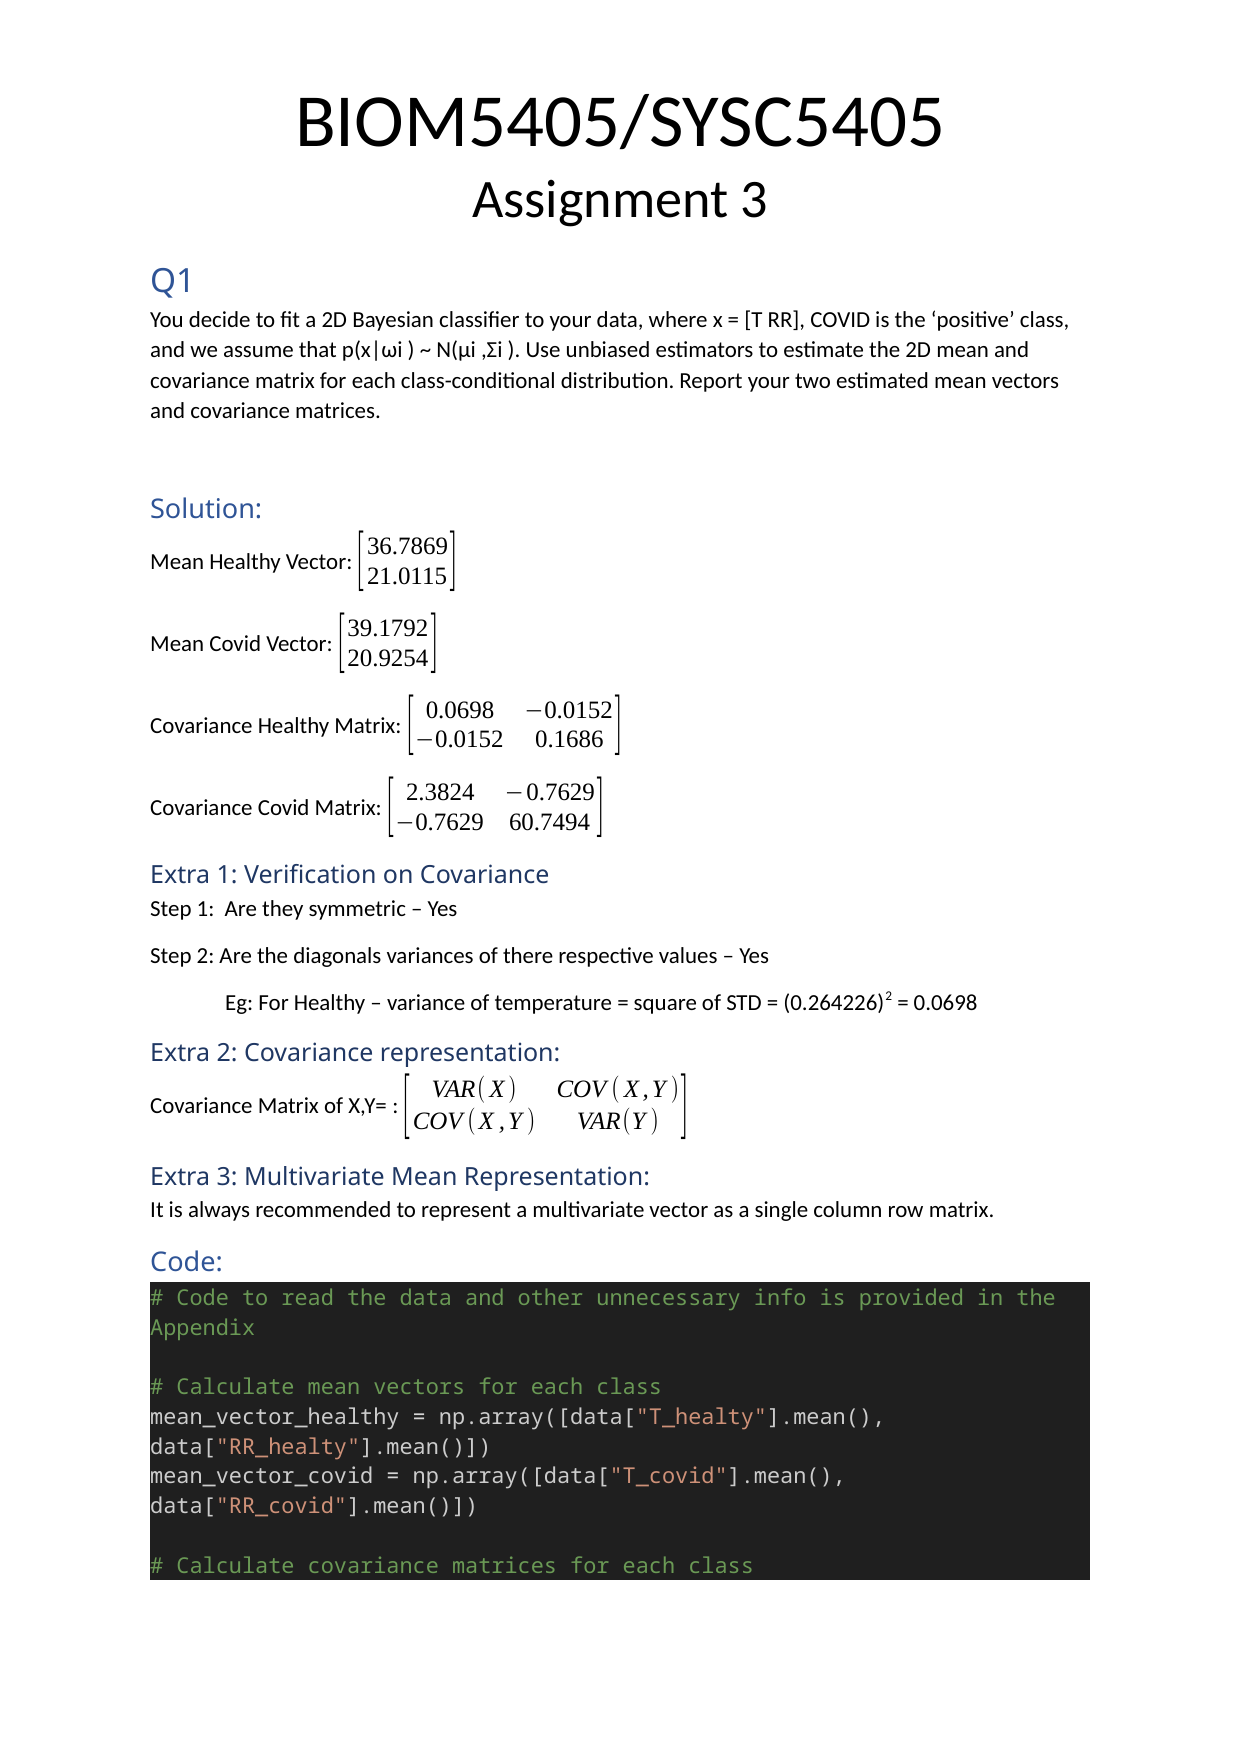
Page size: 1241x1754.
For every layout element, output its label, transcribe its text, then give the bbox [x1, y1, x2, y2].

subtitle Extra 2: Covariance representation: [150, 1034, 1090, 1068]
subtitle Solution: [150, 490, 1090, 527]
text You decide to fit a 2D Bayesian classifier to your data, where x = [T RR], COVID is the ‘positive’ class, and we assume that p(x|ωi ) ~ N(μi ,Σi ). Use unbiased estimators to estimate the 2D mean and covariance matrix for each class-conditional distribution. Report your two estimated mean vectors and covariance matrices. [150, 305, 1090, 424]
subtitle Q1 [150, 256, 1090, 302]
text mean_vector_covid = np.array([data["T_covid"].mean(), data["RR_covid"].mean()]) [150, 1461, 1090, 1520]
text It is always recommended to represent a multivariate vector as a single column row matrix. [150, 1195, 1090, 1223]
text Step 1: Are they symmetric – Yes [150, 894, 1090, 922]
text Covariance Matrix of X,Y= : [150, 1071, 1090, 1139]
text Step 2: Are the diagonals variances of there respective values – Yes [150, 941, 1090, 969]
text # Calculate covariance matrices for each class [150, 1550, 1090, 1580]
text Eg: For Healthy – variance of temperature = square of STD = (0.264226)2 = 0.0698 [150, 988, 1090, 1016]
text Mean Covid Vector: [150, 611, 1090, 674]
subtitle Extra 3: Multivariate Mean Representation: [150, 1158, 1090, 1192]
text # Calculate mean vectors for each class [150, 1371, 1090, 1401]
text Mean Healthy Vector: [150, 529, 1090, 593]
subtitle Code: [150, 1242, 1090, 1279]
text Covariance Healthy Matrix: [150, 693, 1090, 756]
text Covariance Covid Matrix: [150, 775, 1090, 838]
subtitle Extra 1: Verification on Covariance [150, 857, 1090, 891]
text # Code to read the data and other unnecessary info is provided in the Appendix [150, 1282, 1090, 1341]
text mean_vector_healthy = np.array([data["T_healty"].mean(), data["RR_healty"].mean()]) [150, 1401, 1090, 1461]
